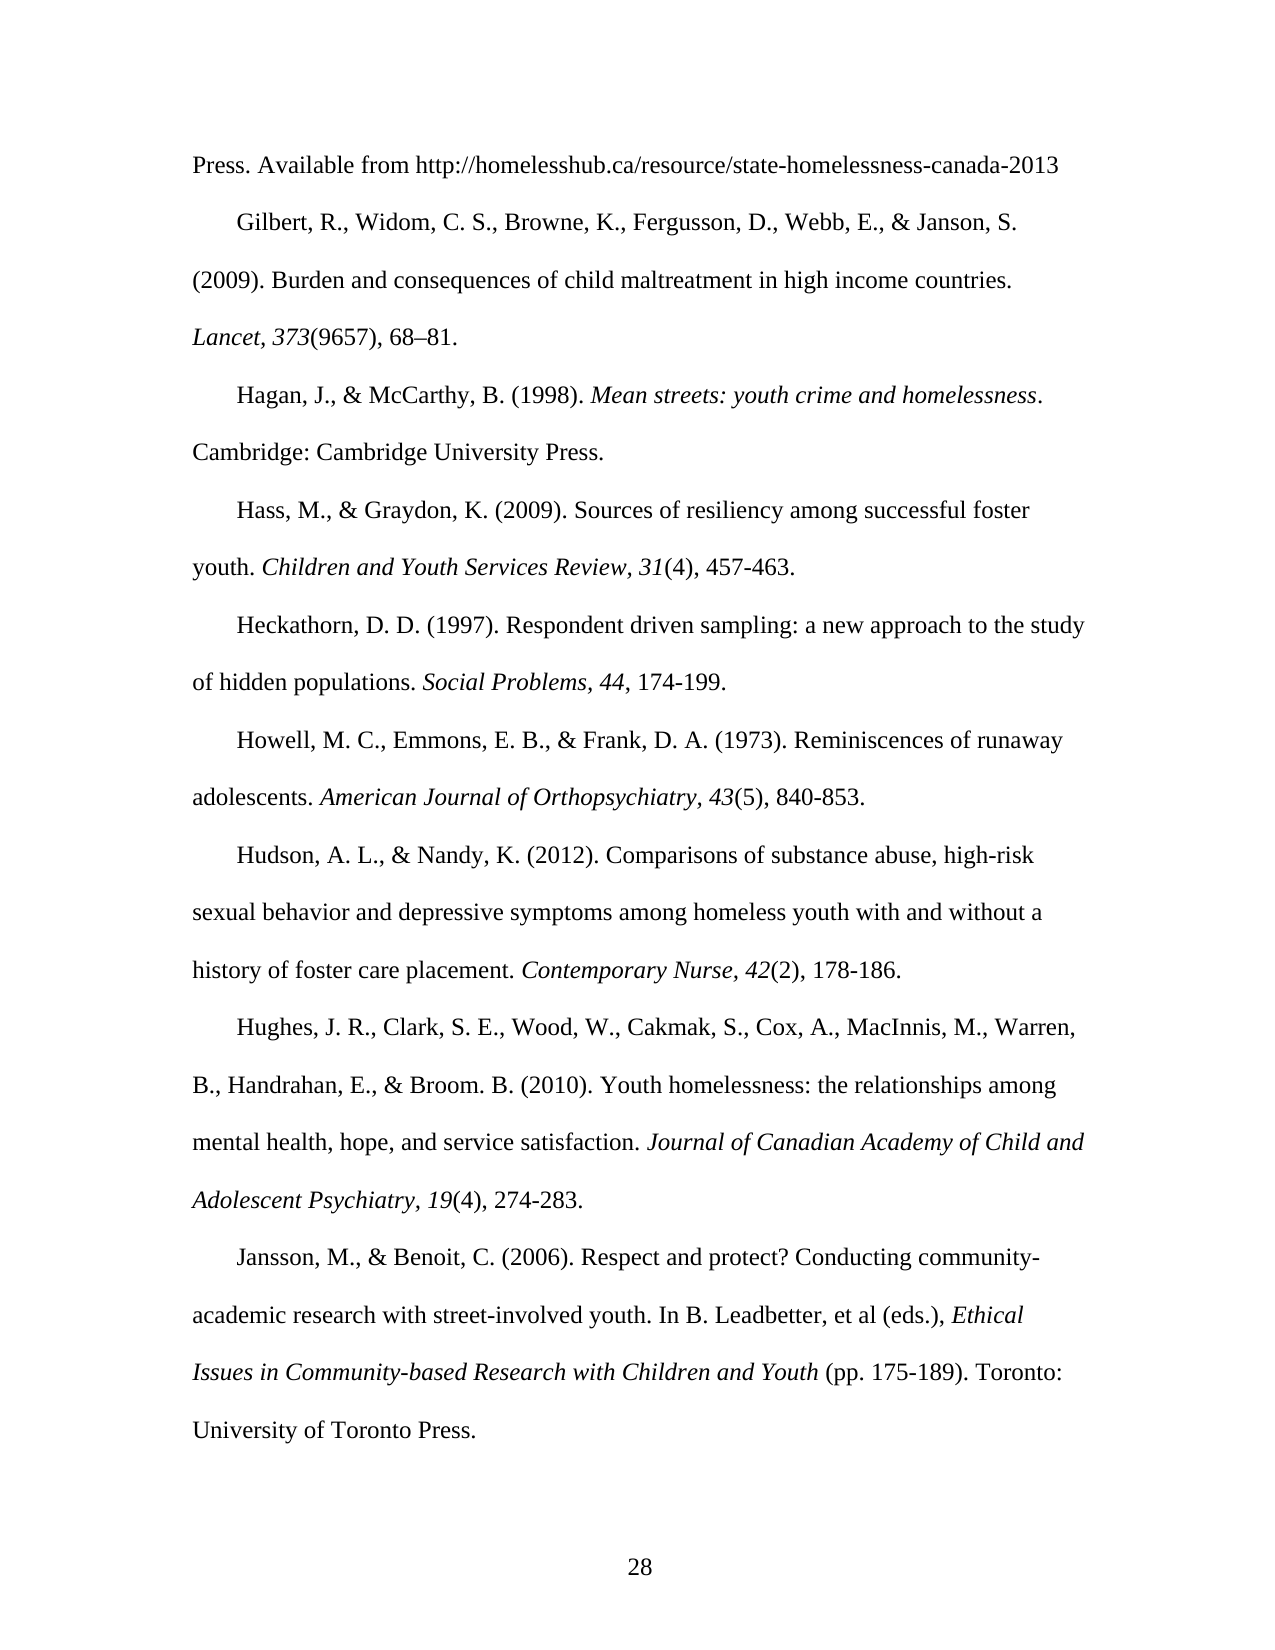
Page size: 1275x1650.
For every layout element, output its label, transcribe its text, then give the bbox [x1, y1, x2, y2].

text Gilbert, R., Widom, C. S., Browne, K., Fergusson, D., Webb, E., & Janson, S. (2009). Burden and consequences of child maltreatment in high income countries. Lancet, 373(9657), 68–81. [192, 207, 1087, 351]
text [192, 150, 1087, 179]
text Hughes, J. R., Clark, S. E., Wood, W., Cakmak, S., Cox, A., MacInnis, M., Warren, B., Handrahan, E., & Broom. B. (2010). Youth homelessness: the relationships among mental health, hope, and service satisfaction. Journal of Canadian Academy of Child and Adolescent Psychiatry, 19(4), 274-283. [192, 1012, 1087, 1214]
text Jansson, M., & Benoit, C. (2006). Respect and protect? Conducting community-academic research with street-involved youth. In B. Leadbetter, et al (eds.), Ethical Issues in Community-based Research with Children and Youth (pp. 175-189). Toronto: University of Toronto Press. [192, 1242, 1087, 1444]
text Hudson, A. L., & Nandy, K. (2012). Comparisons of substance abuse, high-risk sexual behavior and depressive symptoms among homeless youth with and without a history of foster care placement. Contemporary Nurse, 42(2), 178-186. [192, 840, 1087, 984]
text Hagan, J., & McCarthy, B. (1998). Mean streets: youth crime and homelessness. Cambridge: Cambridge University Press. [192, 380, 1087, 466]
text Howell, M. C., Emmons, E. B., & Frank, D. A. (1973). Reminiscences of runaway adolescents. American Journal of Orthopsychiatry, 43(5), 840-853. [192, 725, 1087, 811]
text Hass, M., & Graydon, K. (2009). Sources of resiliency among successful foster youth. Children and Youth Services Review, 31(4), 457-463. [192, 495, 1087, 581]
text Heckathorn, D. D. (1997). Respondent driven sampling: a new approach to the study of hidden populations. Social Problems, 44, 174-199. [192, 610, 1087, 696]
